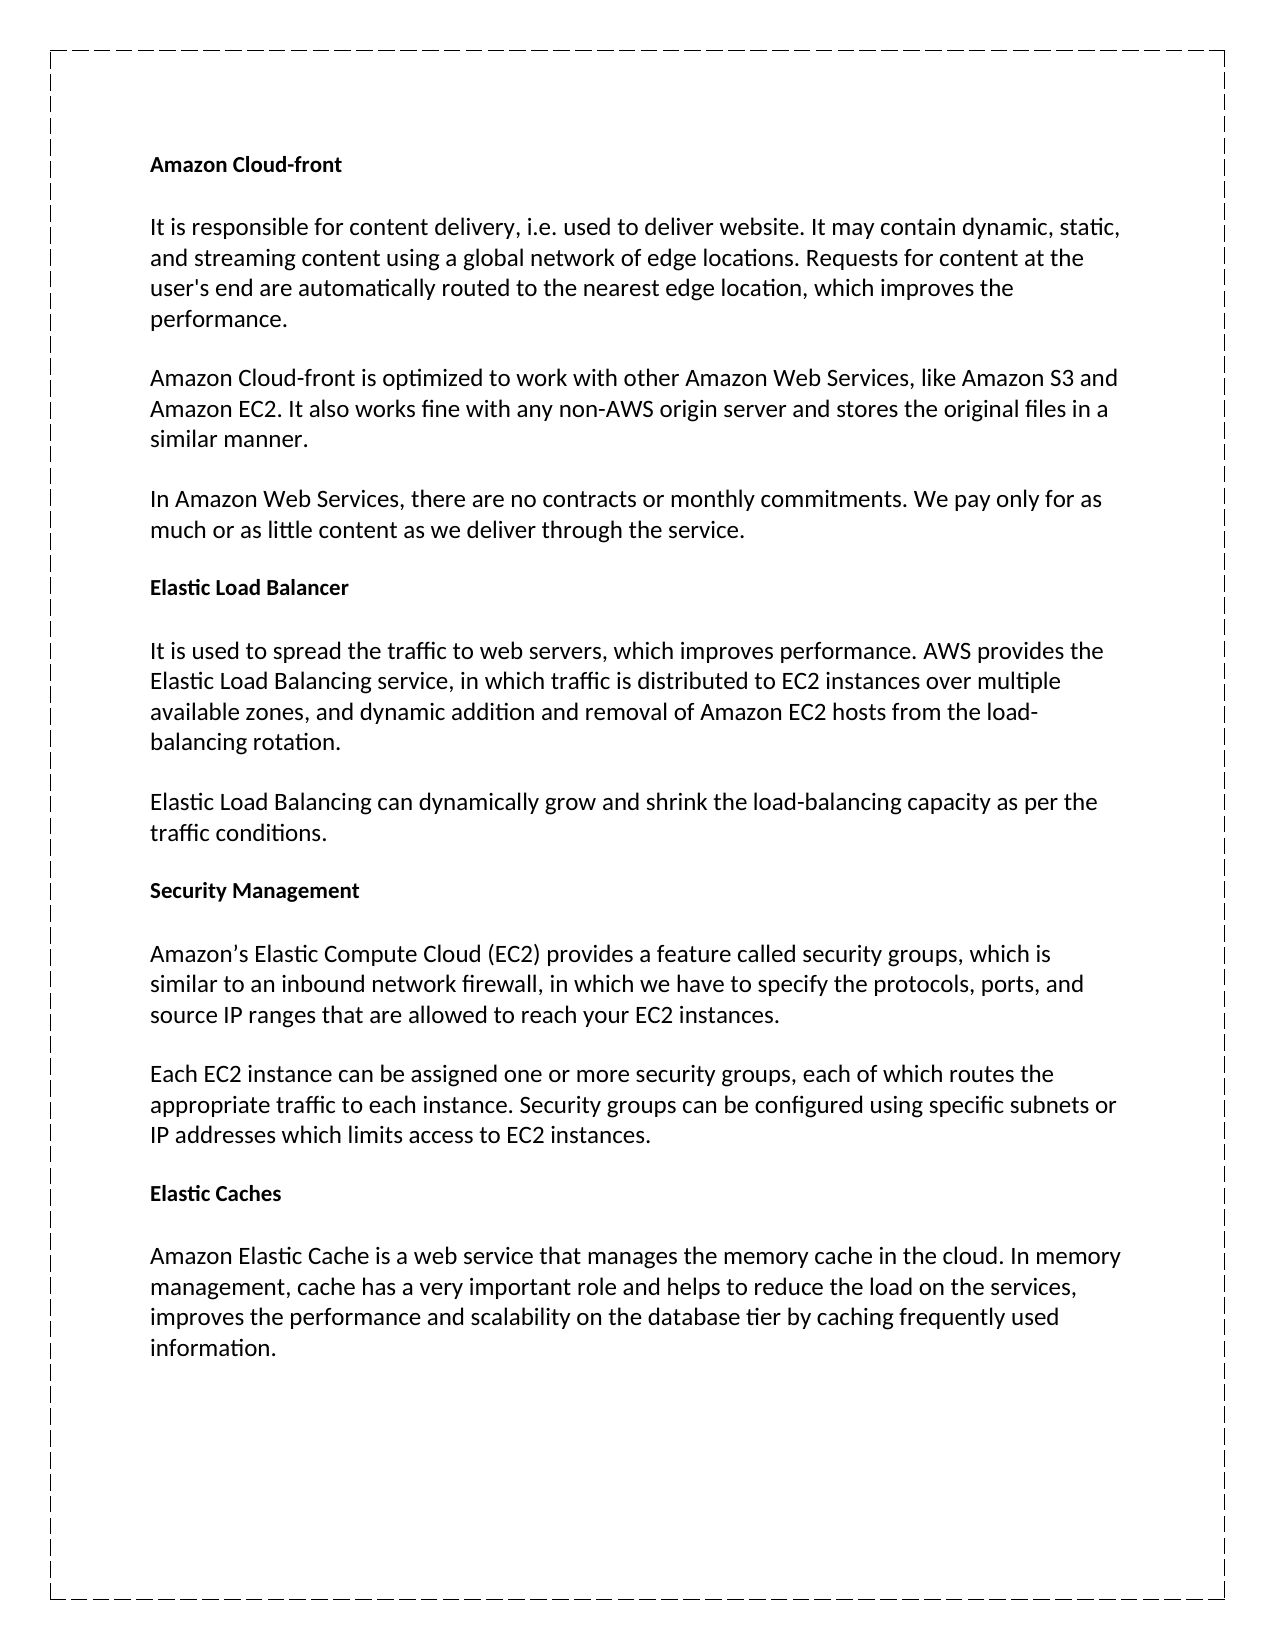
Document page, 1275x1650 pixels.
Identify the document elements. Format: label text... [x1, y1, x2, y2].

subtitle Elastic Caches [150, 1179, 1125, 1207]
subtitle Amazon Cloud-front [150, 150, 1125, 178]
text Each EC2 instance can be assigned one or more security groups, each of which routes the appropriate traffic to each instance. Security groups can be configured using specific subnets or IP addresses which limits access to EC2 instances. [150, 1058, 1125, 1150]
text It is responsible for content delivery, i.e. used to deliver website. It may contain dynamic, static, and streaming content using a global network of edge locations. Requests for content at the user's end are automatically routed to the nearest edge location, which improves the performance. [150, 211, 1125, 333]
text Elastic Load Balancing can dynamically grow and shrink the load-balancing capacity as per the traffic conditions. [150, 786, 1125, 847]
text In Amazon Web Services, there are no contracts or monthly commitments. We pay only for as much or as little content as we deliver through the service. [150, 483, 1125, 544]
text It is used to spread the traffic to web servers, which improves performance. AWS provides the Elastic Load Balancing service, in which traffic is distributed to EC2 instances over multiple available zones, and dynamic addition and removal of Amazon EC2 hosts from the load-balancing rotation. [150, 635, 1125, 757]
text Amazon Elastic Cache is a web service that manages the memory cache in the cloud. In memory management, cache has a very important role and helps to reduce the load on the services, improves the performance and scalability on the database tier by caching frequently used information. [150, 1241, 1125, 1363]
text Amazon Cloud-front is optimized to work with other Amazon Web Services, like Amazon S3 and Amazon EC2. It also works fine with any non-AWS origin server and stores the original files in a similar manner. [150, 363, 1125, 454]
subtitle Elastic Load Balancer [150, 573, 1125, 602]
subtitle Security Management [150, 876, 1125, 904]
text Amazon’s Elastic Compute Cloud (EC2) provides a feature called security groups, which is similar to an inbound network firewall, in which we have to specify the protocols, ports, and source IP ranges that are allowed to reach your EC2 instances. [150, 938, 1125, 1029]
